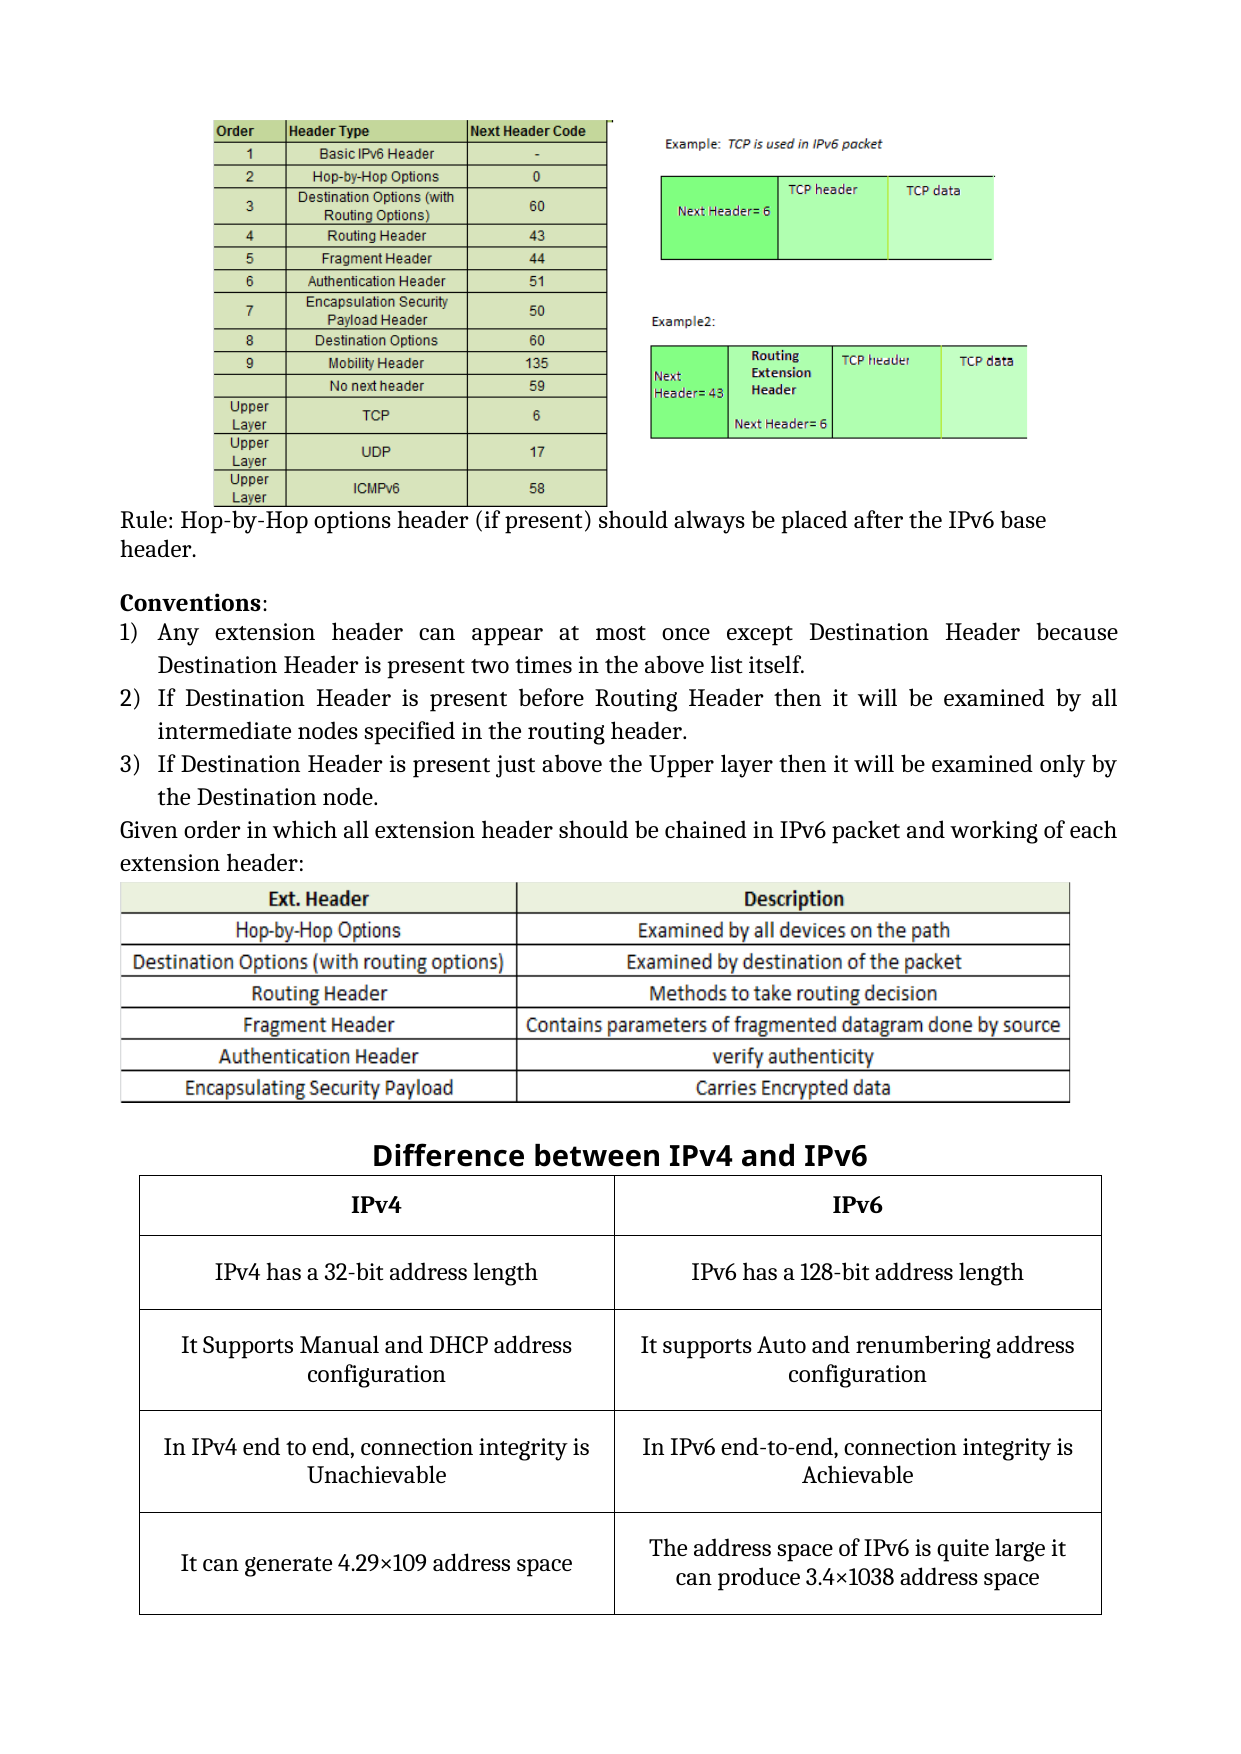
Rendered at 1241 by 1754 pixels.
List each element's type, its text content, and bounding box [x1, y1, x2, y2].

picture [120, 882, 1071, 1103]
list Any extension header can appear at most once except Destination Header because Destination Header is present two times in the above list itself. [120, 618, 1120, 679]
table_cell It can generate 4.29×109 address space [140, 1513, 614, 1614]
text Conventions: [120, 589, 1120, 618]
table_header IPv4 [140, 1176, 614, 1235]
picture [213, 120, 1028, 507]
table_cell It Supports Manual and DHCP address configuration [140, 1310, 614, 1410]
table_cell In IPv4 end to end, connection integrity is Unachievable [140, 1411, 614, 1512]
table_cell The address space of IPv6 is quite large it can produce 3.4×1038 address space [615, 1513, 1101, 1614]
list If Destination Header is present before Routing Header then it will be examined by all intermediate nodes specified in the routing header. [120, 684, 1120, 746]
table_cell It supports Auto and renumbering address configuration [615, 1310, 1101, 1410]
table_header IPv6 [615, 1176, 1101, 1235]
text Given order in which all extension header should be chained in IPv6 packet and working of each extension header: [120, 816, 1120, 878]
table_cell IPv4 has a 32-bit address length [140, 1236, 614, 1308]
list If Destination Header is present just above the Upper layer then it will be examined only by the Destination node. [120, 750, 1120, 812]
text Difference between IPv4 and IPv6 [120, 1135, 1120, 1175]
text Rule: Hop-by-Hop options header (if present) should always be placed after the IPv6 base header. [120, 506, 1120, 589]
table_cell In IPv6 end-to-end, connection integrity is Achievable [615, 1411, 1101, 1512]
table_cell IPv6 has a 128-bit address length [615, 1236, 1101, 1308]
